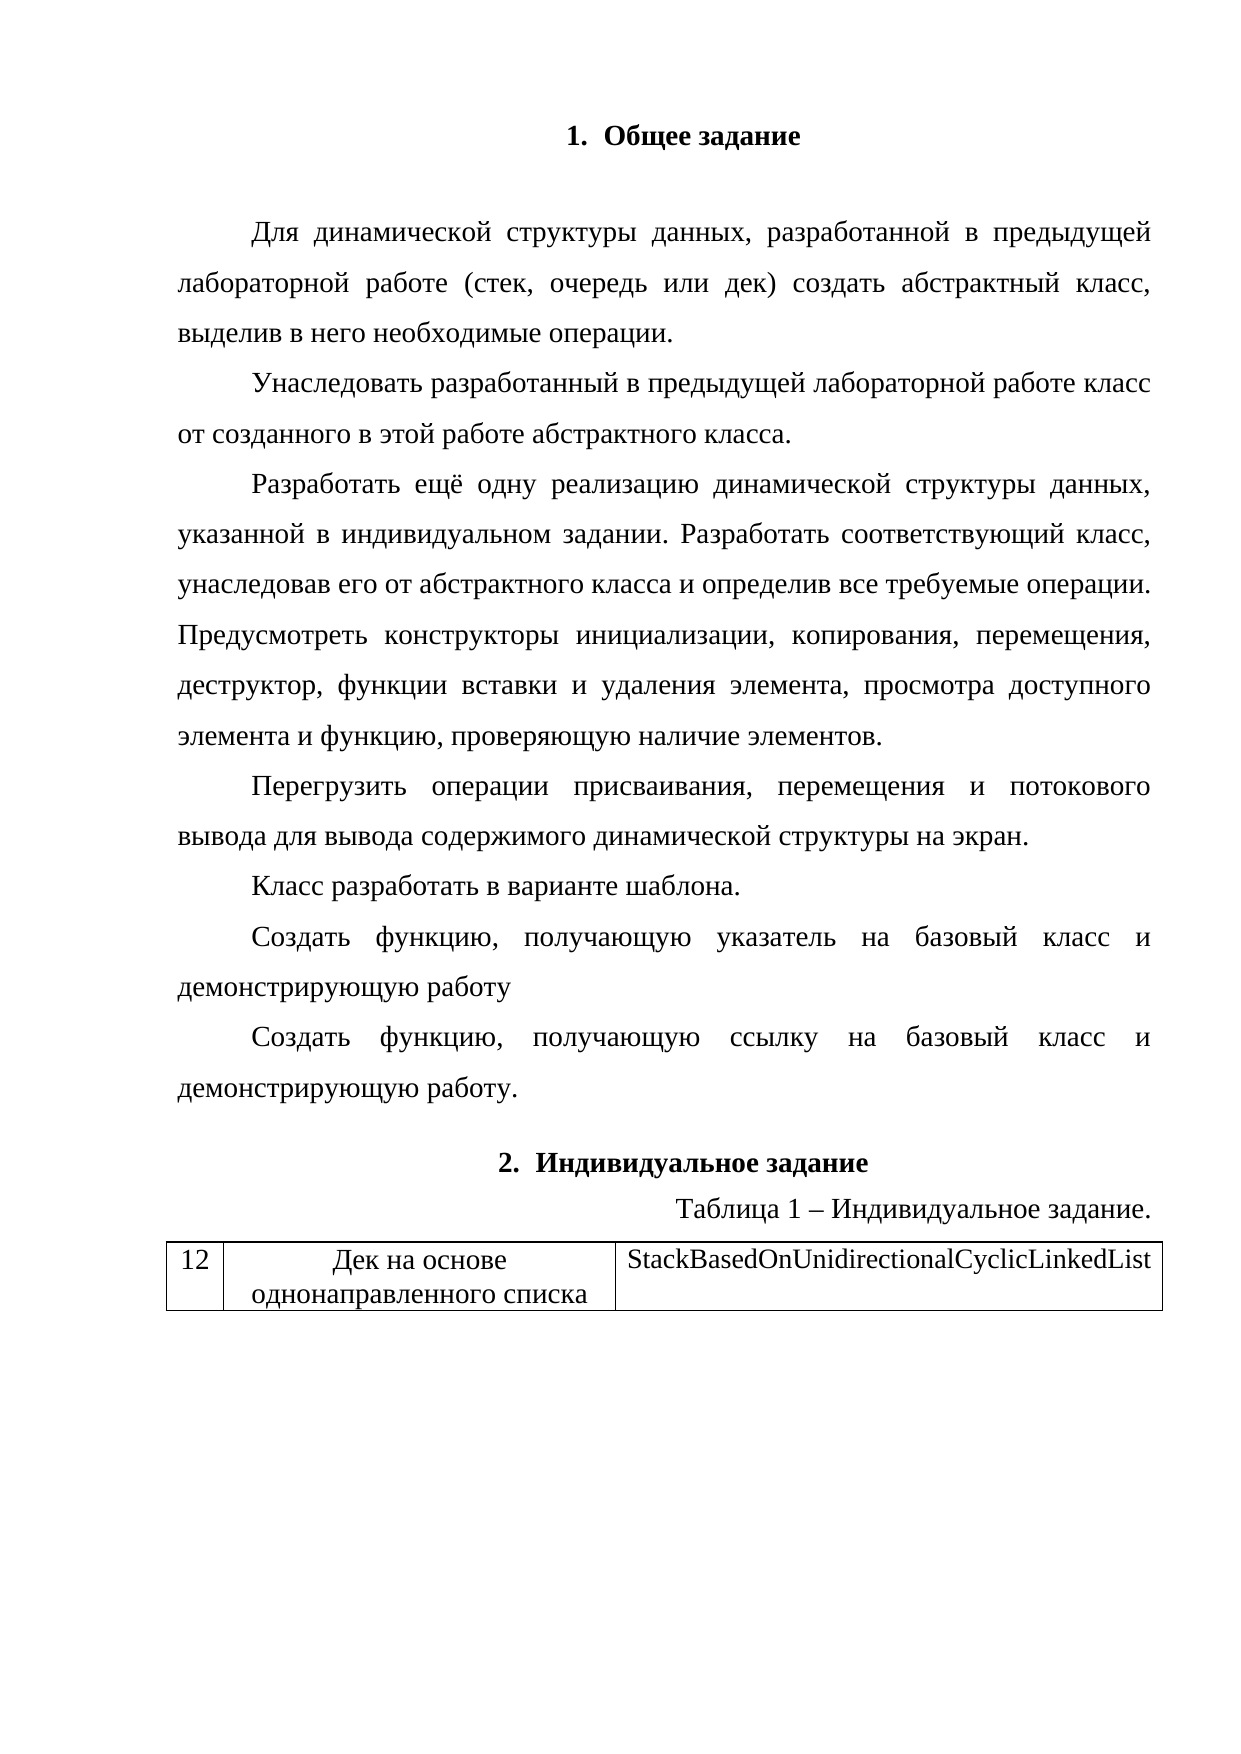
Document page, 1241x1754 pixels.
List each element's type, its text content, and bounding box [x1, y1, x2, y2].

subtitle Таблица 1 – Индивидуальное задание. [177, 1191, 1152, 1225]
table_header 12 [167, 1243, 223, 1309]
list Общее задание [215, 118, 1152, 152]
text Перегрузить операции присваивания, перемещения и потокового вывода для вывода содержимого динамической структуры на экран. [177, 768, 1152, 852]
table_header Дек на основе однонаправленного списка [224, 1243, 615, 1309]
text Создать функцию, получающую указатель на базовый класс и демонстрирующую работу [177, 919, 1152, 1003]
text Унаследовать разработанный в предыдущей лабораторной работе класс от созданного в этой работе абстрактного класса. [177, 365, 1152, 449]
list Индивидуальное задание [215, 1145, 1152, 1179]
table_header StackBasedOnUnidirectionalCyclicLinkedList [616, 1243, 1162, 1309]
text Создать функцию, получающую ссылку на базовый класс и демонстрирующую работу. [177, 1019, 1152, 1103]
text Разработать ещё одну реализацию динамической структуры данных, указанной в индивидуальном задании. Разработать соответствующий класс, унаследовав его от абстрактного класса и определив все требуемые операции. Предусмотреть конструкторы инициализации, копирования, перемещения, деструктор, функции вставки и удаления элемента, просмотра доступного элемента и функцию, проверяющую наличие элементов. [177, 466, 1152, 751]
text Для динамической структуры данных, разработанной в предыдущей лабораторной работе (стек, очередь или дек) создать абстрактный класс, выделив в него необходимые операции. [177, 214, 1152, 349]
text Класс разработать в варианте шаблона. [177, 868, 1152, 902]
